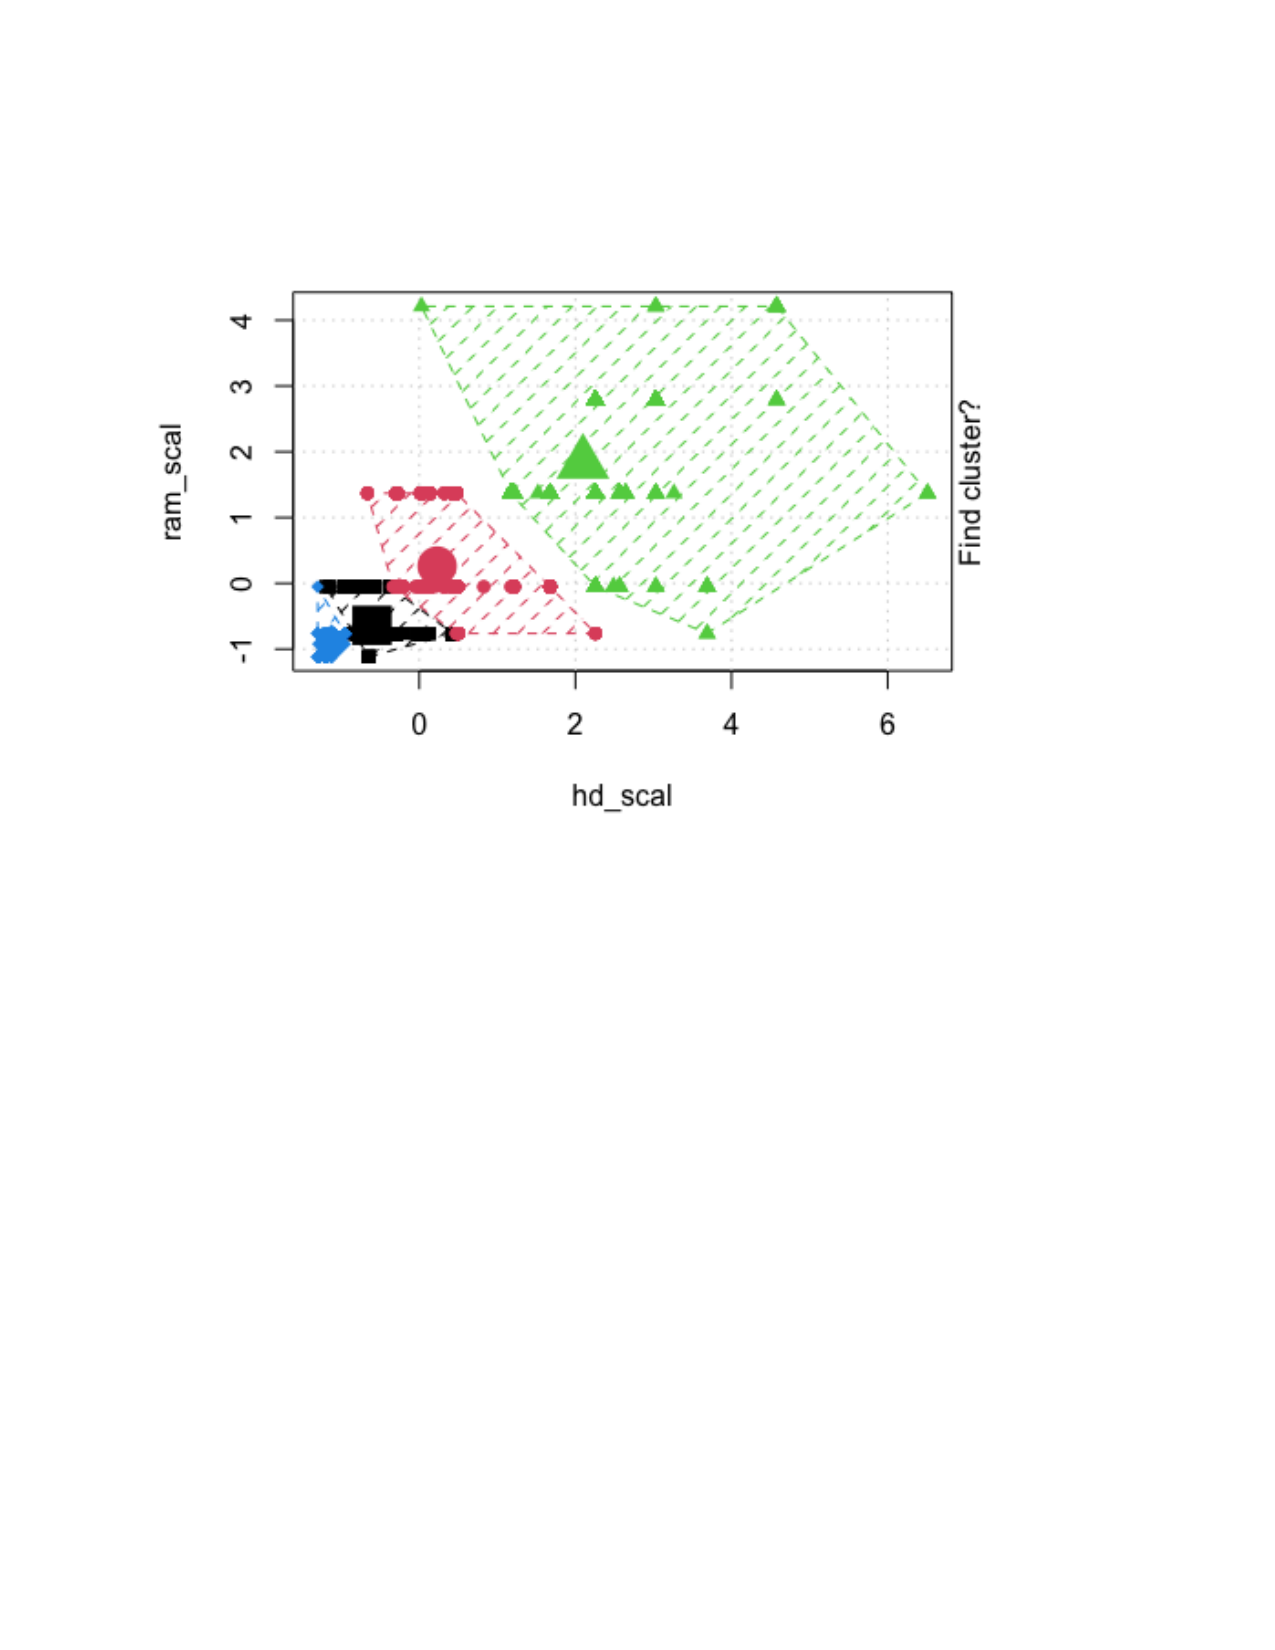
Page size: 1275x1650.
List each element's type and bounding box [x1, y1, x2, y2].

picture [150, 150, 1025, 850]
